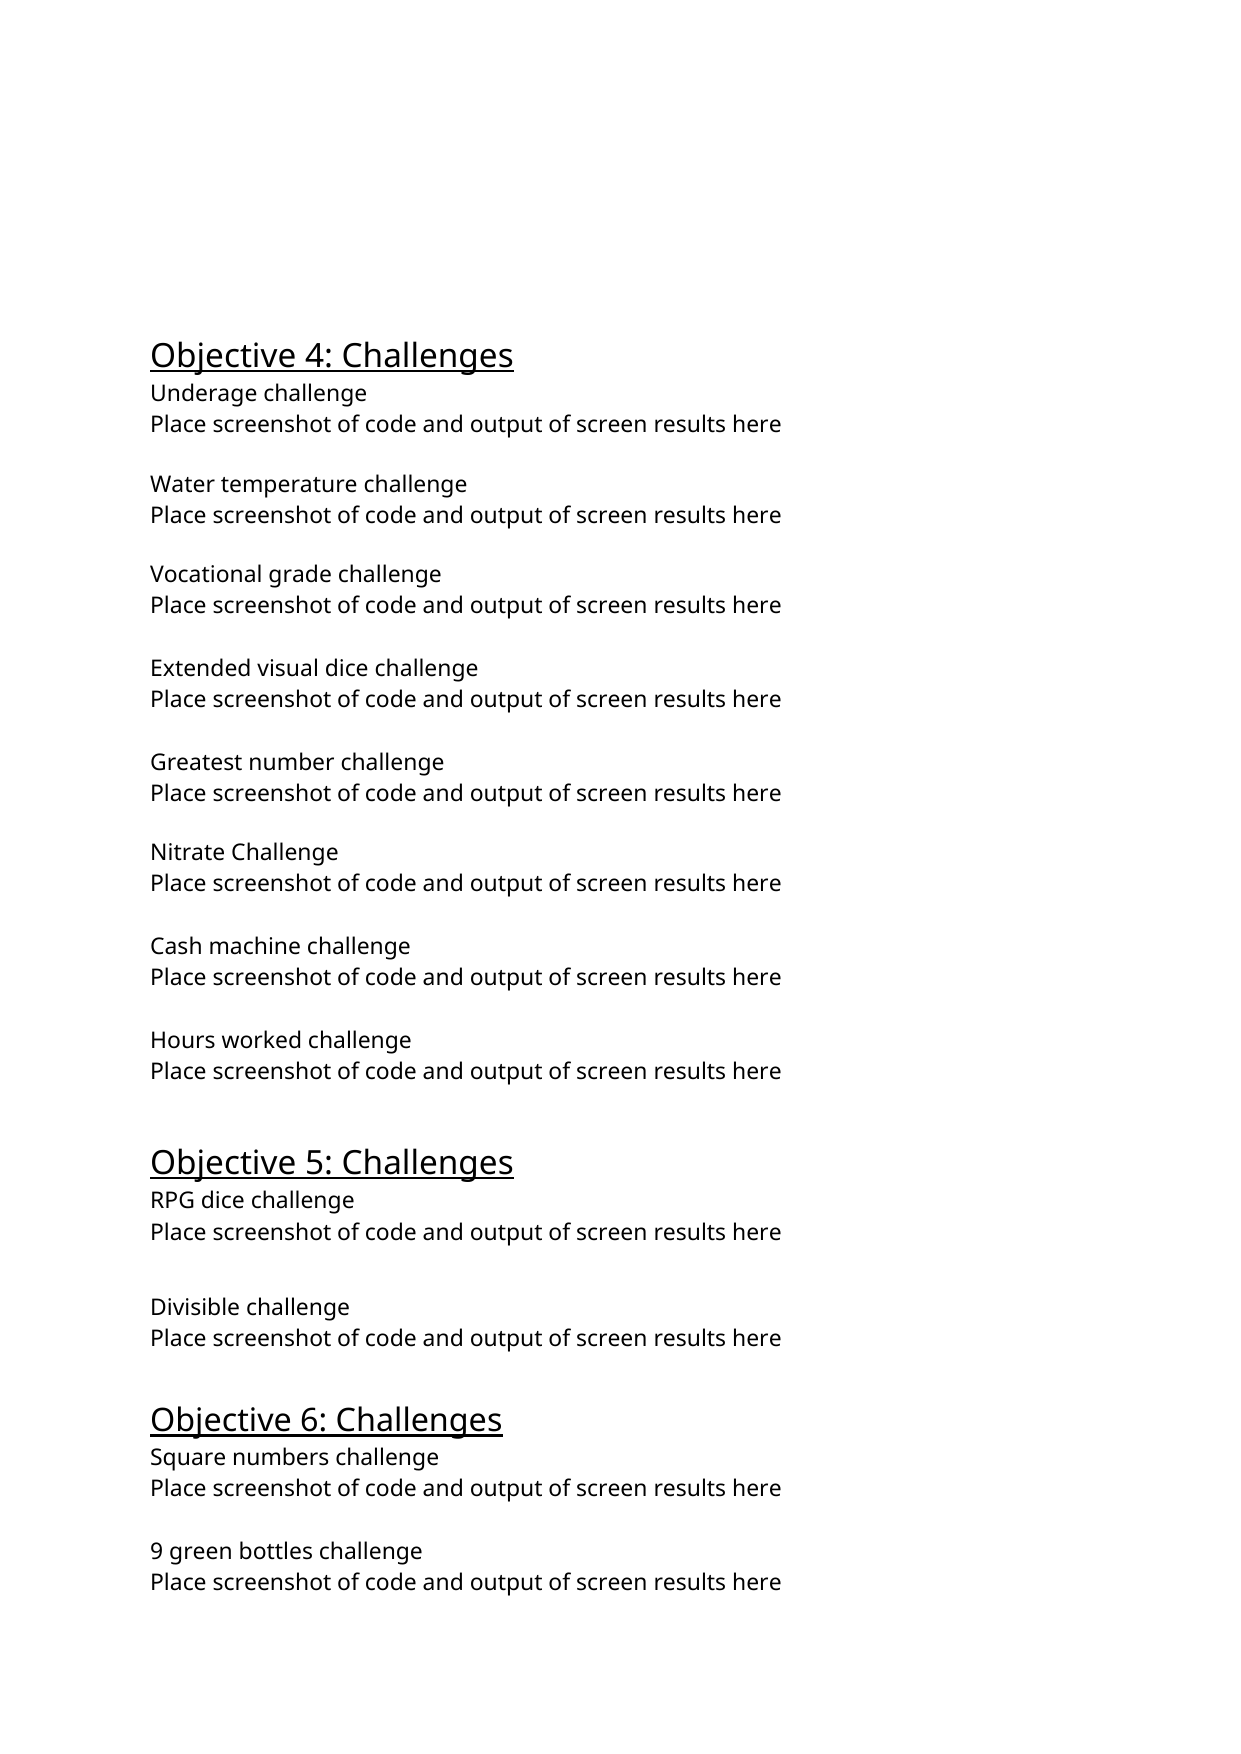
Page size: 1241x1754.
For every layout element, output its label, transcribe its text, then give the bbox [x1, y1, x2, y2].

text Greatest number challenge [150, 746, 1090, 777]
text Extended visual dice challenge [150, 652, 1090, 683]
text Place screenshot of code and output of screen results here [150, 589, 1090, 621]
text Place screenshot of code and output of screen results here [150, 1322, 1090, 1353]
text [150, 1472, 1090, 1503]
text Nitrate Challenge [150, 836, 1090, 867]
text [150, 499, 1090, 530]
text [150, 408, 1090, 439]
text Place screenshot of code and output of screen results here [150, 683, 1090, 714]
text RPG dice challenge [150, 1184, 1090, 1215]
text Underage challenge [150, 377, 1090, 408]
text Place screenshot of code and output of screen results here [150, 961, 1090, 992]
text Place screenshot of code and output of screen results here [150, 777, 1090, 808]
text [150, 1566, 1090, 1597]
text Place screenshot of code and output of screen results here [150, 867, 1090, 899]
text Cash machine challenge [150, 930, 1090, 961]
text Water temperature challenge [150, 468, 1090, 499]
text Square numbers challenge [150, 1441, 1090, 1472]
text 9 green bottles challenge [150, 1535, 1090, 1566]
text Objective 6: Challenges [150, 1397, 1090, 1441]
text Place screenshot of code and output of screen results here [150, 1215, 1090, 1247]
text Objective 4: Challenges [150, 332, 1090, 377]
text Vocational grade challenge [150, 558, 1090, 589]
text Objective 5: Challenges [150, 1139, 1090, 1184]
text Place screenshot of code and output of screen results here [150, 1055, 1090, 1086]
text Divisible challenge [150, 1291, 1090, 1322]
text Hours worked challenge [150, 1024, 1090, 1055]
